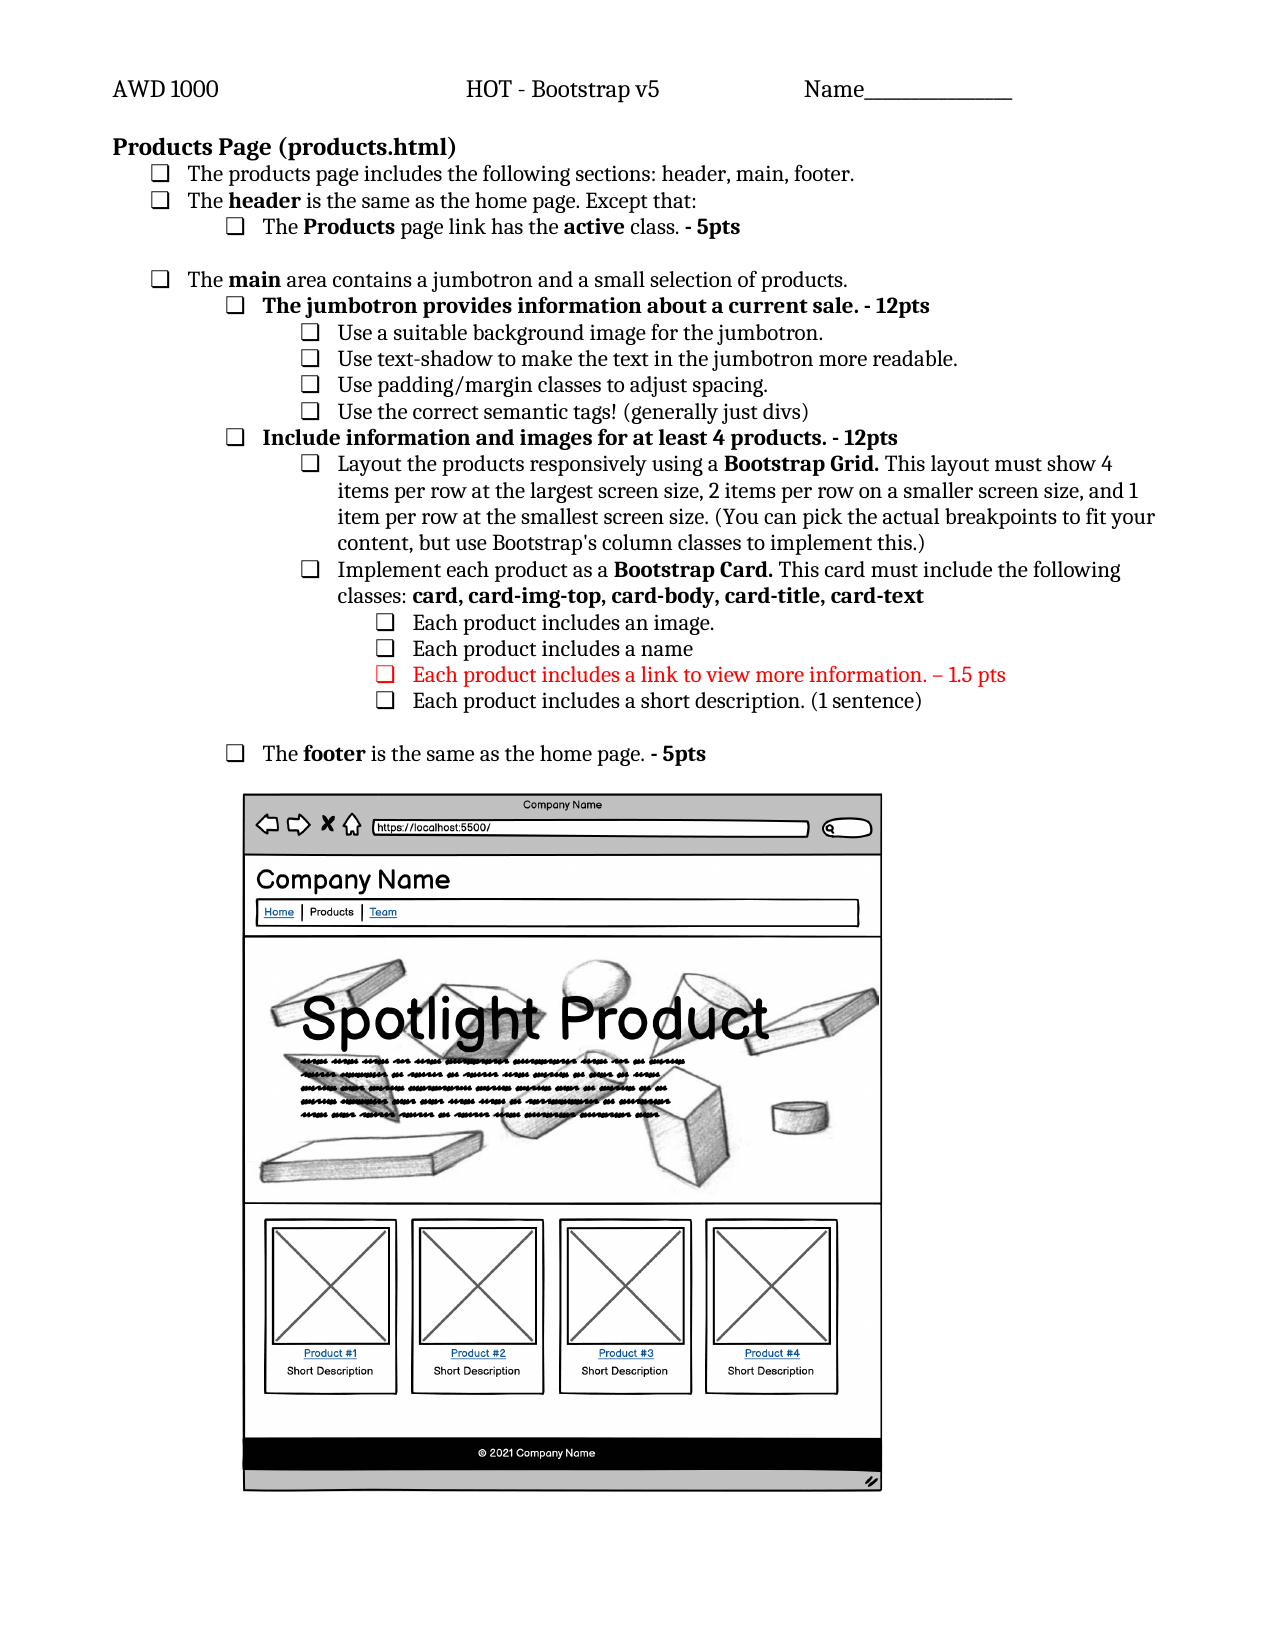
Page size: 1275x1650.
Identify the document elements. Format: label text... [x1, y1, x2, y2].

list The jumbotron provides information about a current sale. - 12pts [225, 293, 1162, 319]
list Use the correct semantic tags! (generally just divs) [300, 398, 1162, 425]
picture [242, 793, 883, 1492]
list Each product includes an image. [375, 609, 1162, 636]
list Each product includes a short description. (1 sentence) [375, 688, 1162, 715]
list Use text-shadow to make the text in the jumbotron more readable. [300, 346, 1162, 372]
list The header is the same as the home page. Except that: [150, 188, 1162, 214]
list Implement each product as a Bootstrap Card. This card must include the following classes: card, card-img-top, card-body, card-title, card-text [300, 557, 1162, 609]
list The footer is the same as the home page. - 5pts [225, 741, 1162, 767]
list The Products page link has the active class. - 5pts [225, 214, 1162, 240]
list The main area contains a jumbotron and a small selection of products. [150, 267, 1162, 293]
list The products page includes the following sections: header, main, footer. [150, 161, 1162, 188]
list Include information and images for at least 4 products. - 12pts [225, 425, 1162, 451]
list Layout the products responsively using a Bootstrap Grid. This layout must show 4 items per row at the largest screen size, 2 items per row on a smaller screen size, and 1 item per row at the smallest screen size. (You can pick the actual breakpoints to fit your content, but use Bootstrap's column classes to implement this.) [300, 451, 1162, 557]
list Use a suitable background image for the jumbotron. [300, 319, 1162, 346]
list Each product includes a name [375, 636, 1162, 662]
list Use padding/margin classes to adjust spacing. [300, 372, 1162, 398]
text Products Page (products.html) [112, 132, 1162, 161]
list Each product includes a link to view more information. – 1.5 pts [375, 662, 1162, 688]
